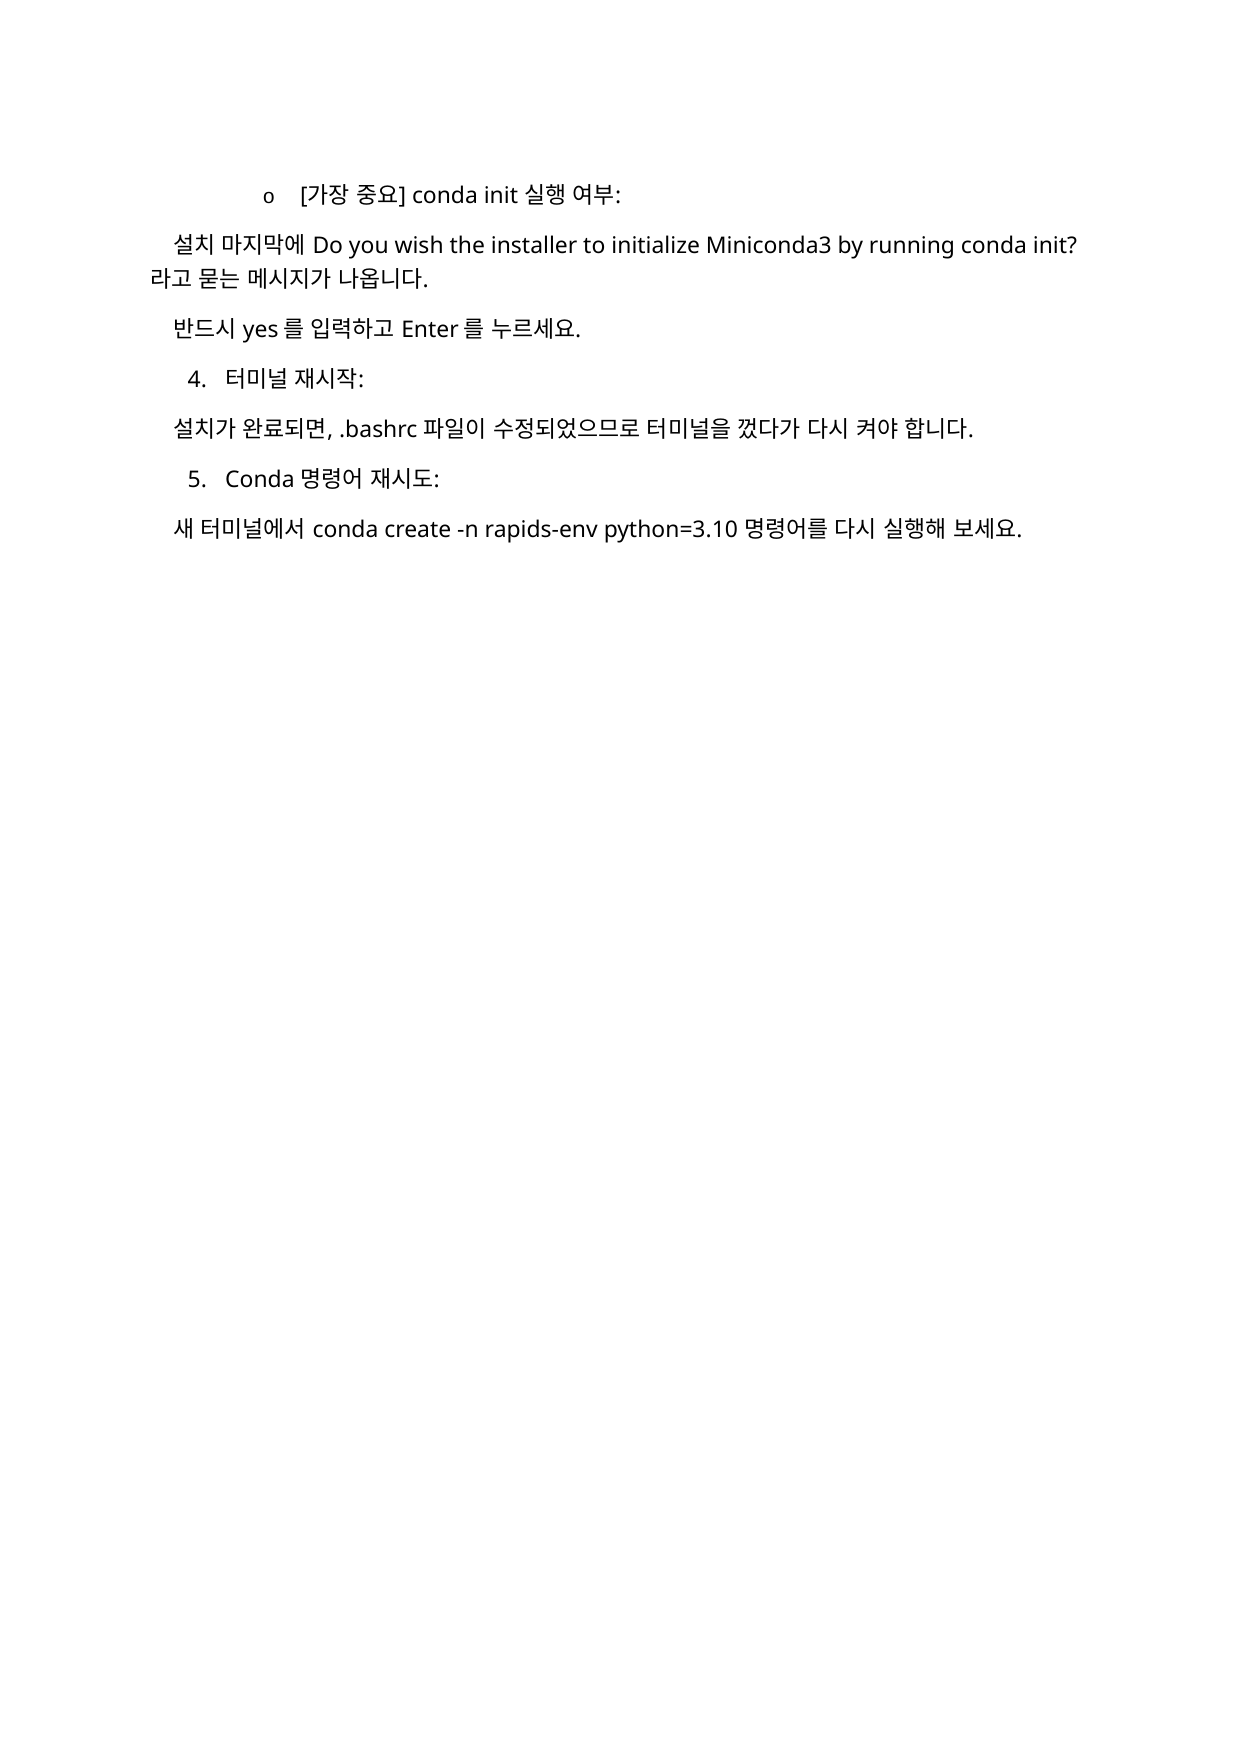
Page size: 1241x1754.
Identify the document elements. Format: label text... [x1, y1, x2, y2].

list Conda 명령어 재시도: [187, 461, 1090, 494]
list 터미널 재시작: [187, 361, 1090, 394]
text 설치 마지막에 Do you wish the installer to initialize Miniconda3 by running conda init?라고 묻는 메시지가 나옵니다. [150, 227, 1090, 294]
text 새 터미널에서 conda create -n rapids-env python=3.10 명령어를 다시 실행해 보세요. [150, 511, 1090, 544]
list [가장 중요] conda init 실행 여부: [262, 177, 1090, 211]
text 설치가 완료되면, .bashrc 파일이 수정되었으므로 터미널을 껐다가 다시 켜야 합니다. [150, 411, 1090, 444]
text 반드시 yes를 입력하고 Enter를 누르세요. [150, 311, 1090, 344]
